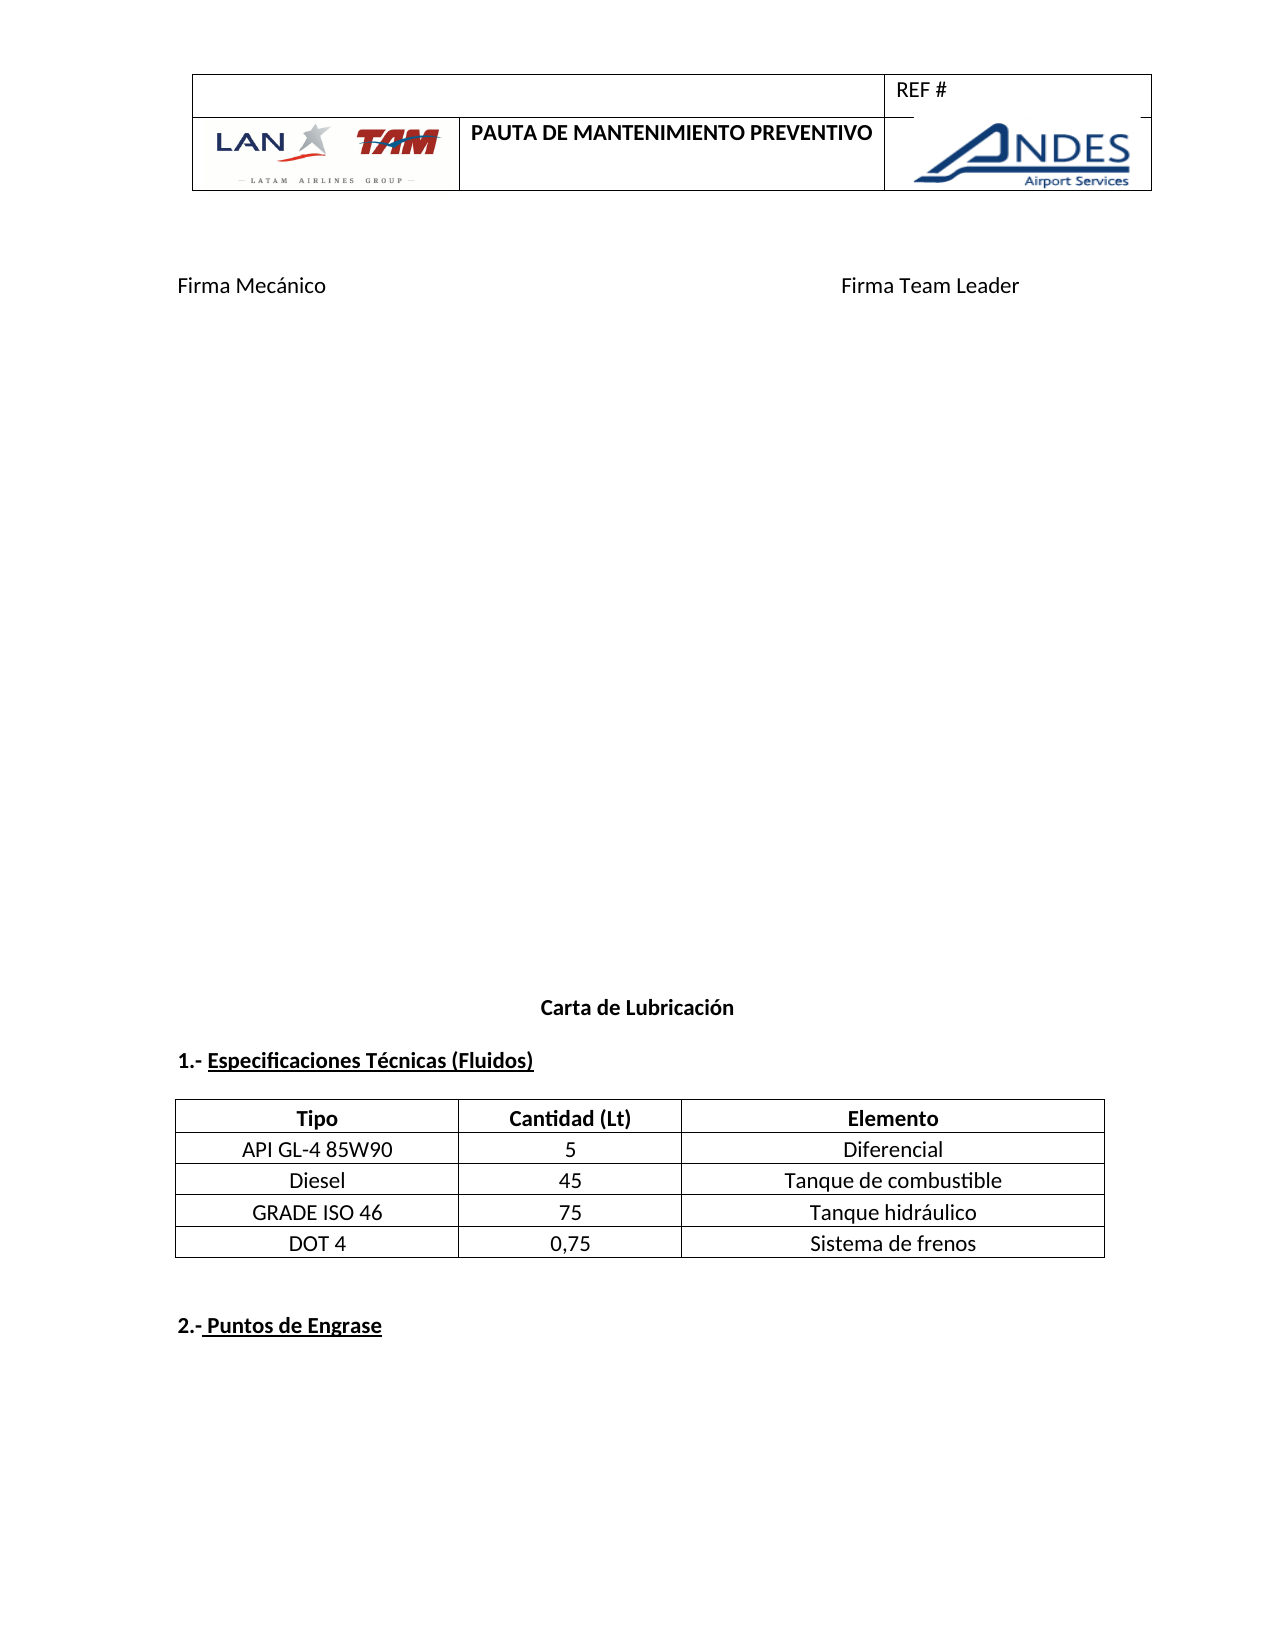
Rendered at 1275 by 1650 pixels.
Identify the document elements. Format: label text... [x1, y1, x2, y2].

picture [913, 117, 1141, 190]
table_cell API GL-4 85W90 [176, 1133, 458, 1163]
text 1.- Especificaciones Técnicas (Fluidos) [177, 1046, 1098, 1074]
table_cell DOT 4 [176, 1227, 458, 1257]
table_cell Tanque de combustible [682, 1164, 1104, 1194]
table_cell Tanque hidráulico [682, 1195, 1104, 1226]
text 2.- Puntos de Engrase [177, 1311, 1098, 1339]
table_cell 5 [459, 1133, 681, 1163]
table_cell GRADE ISO 46 [176, 1195, 458, 1226]
table_cell 0,75 [459, 1227, 681, 1257]
picture [204, 191, 454, 195]
table_cell Diesel [176, 1164, 458, 1194]
table_cell Sistema de frenos [682, 1227, 1104, 1257]
table_cell 45 [459, 1164, 681, 1194]
table_cell Diferencial [682, 1133, 1104, 1163]
table_header Elemento [682, 1100, 1104, 1132]
picture [204, 118, 454, 190]
table_cell 75 [459, 1195, 681, 1226]
text Firma Mecánico Firma Team Leader [177, 272, 1098, 299]
text Carta de Lubricación [177, 993, 1098, 1021]
table_header Cantidad (Lt) [459, 1100, 681, 1132]
table_header Tipo [176, 1100, 458, 1132]
